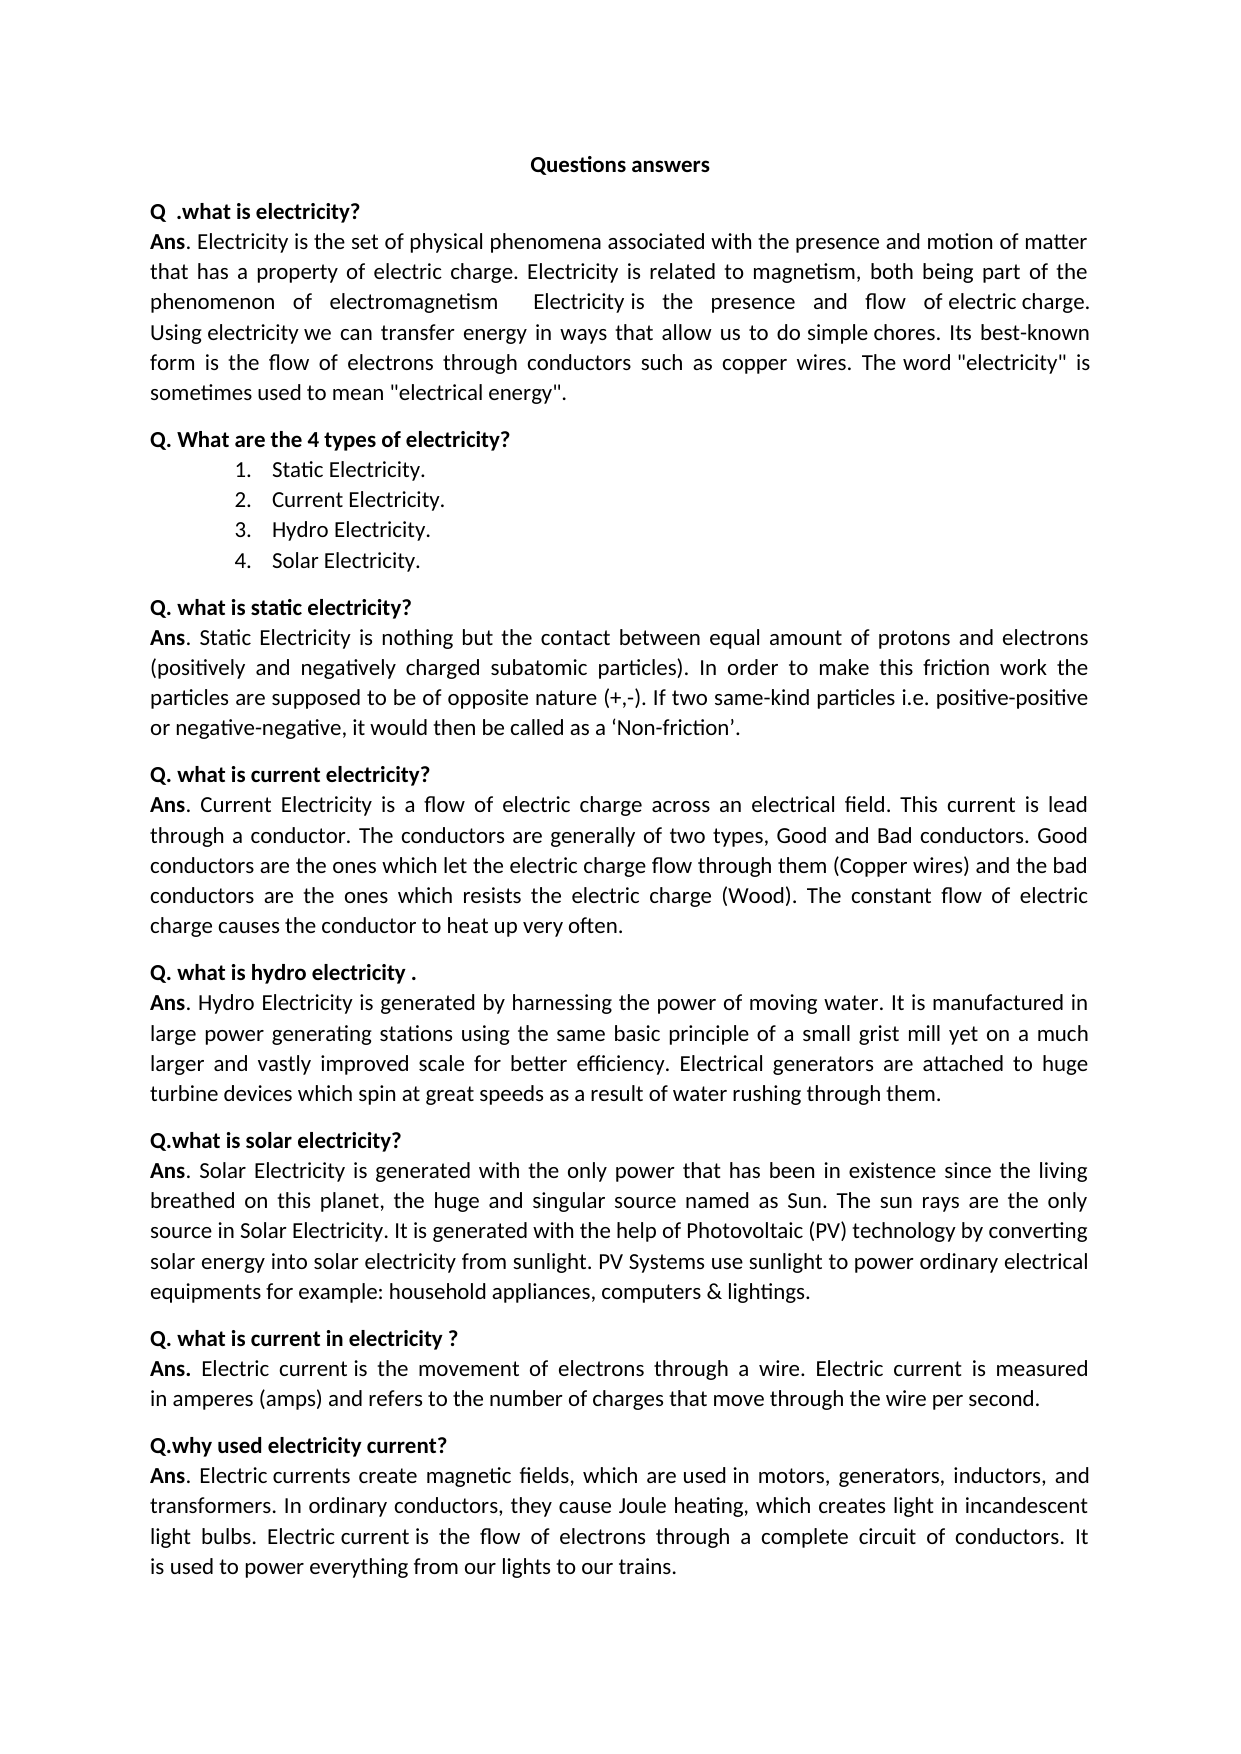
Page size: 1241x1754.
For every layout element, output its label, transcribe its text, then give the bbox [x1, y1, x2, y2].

text Q. what is current electricity? [150, 760, 1090, 788]
text Ans. Solar Electricity is generated with the only power that has been in existence since the living breathed on this planet, the huge and singular source named as Sun. The sun rays are the only source in Solar Electricity. It is generated with the help of Photovoltaic (PV) technology by converting solar energy into solar electricity from sunlight. PV Systems use sunlight to power ordinary electrical equipments for example: household appliances, computers & lightings. [150, 1156, 1090, 1305]
list Static Electricity. [234, 455, 1090, 483]
text Q. what is current in electricity ? [150, 1324, 1090, 1352]
text Ans. Hydro Electricity is generated by harnessing the power of moving water. It is manufactured in large power generating stations using the same basic principle of a small grist mill yet on a much larger and vastly improved scale for better efficiency. Electrical generators are attached to huge turbine devices which spin at great speeds as a result of water rushing through them. [150, 988, 1090, 1107]
list Solar Electricity. [234, 546, 1090, 574]
text Ans. Electric currents create magnetic fields, which are used in motors, generators, inductors, and transformers. In ordinary conductors, they cause Joule heating, which creates light in incandescent light bulbs. Electric current is the flow of electrons through a complete circuit of conductors. It is used to power everything from our lights to our trains. [150, 1461, 1090, 1580]
text Q. what is hydro electricity . [150, 958, 1090, 986]
text Q.what is solar electricity? [150, 1126, 1090, 1154]
text Q. what is static electricity? [150, 593, 1090, 621]
text Q .what is electricity? [150, 197, 1090, 225]
text Ans. Electricity is the set of physical phenomena associated with the presence and motion of matter that has a property of electric charge. Electricity is related to magnetism, both being part of the phenomenon of electromagnetism Electricity is the presence and flow of electric charge. Using electricity we can transfer energy in ways that allow us to do simple chores. Its best-known form is the flow of electrons through conductors such as copper wires. The word "electricity" is sometimes used to mean "electrical energy". [150, 227, 1090, 406]
list Current Electricity. [234, 485, 1090, 513]
text Questions answers [150, 150, 1090, 178]
text Q. What are the 4 types of electricity? [150, 425, 1090, 453]
text Ans. Current Electricity is a flow of electric charge across an electrical field. This current is lead through a conductor. The conductors are generally of two types, Good and Bad conductors. Good conductors are the ones which let the electric charge flow through them (Copper wires) and the bad conductors are the ones which resists the electric charge (Wood). The constant flow of electric charge causes the conductor to heat up very often. [150, 791, 1090, 939]
text Ans. Electric current is the movement of electrons through a wire. Electric current is measured in amperes (amps) and refers to the number of charges that move through the wire per second. [150, 1354, 1090, 1412]
list Hydro Electricity. [234, 516, 1090, 544]
text Q.why used electricity current? [150, 1431, 1090, 1459]
text Ans. Static Electricity is nothing but the contact between equal amount of protons and electrons (positively and negatively charged subatomic particles). In order to make this friction work the particles are supposed to be of opposite nature (+,-). If two same-kind particles i.e. positive-positive or negative-negative, it would then be called as a ‘Non-friction’. [150, 623, 1090, 742]
